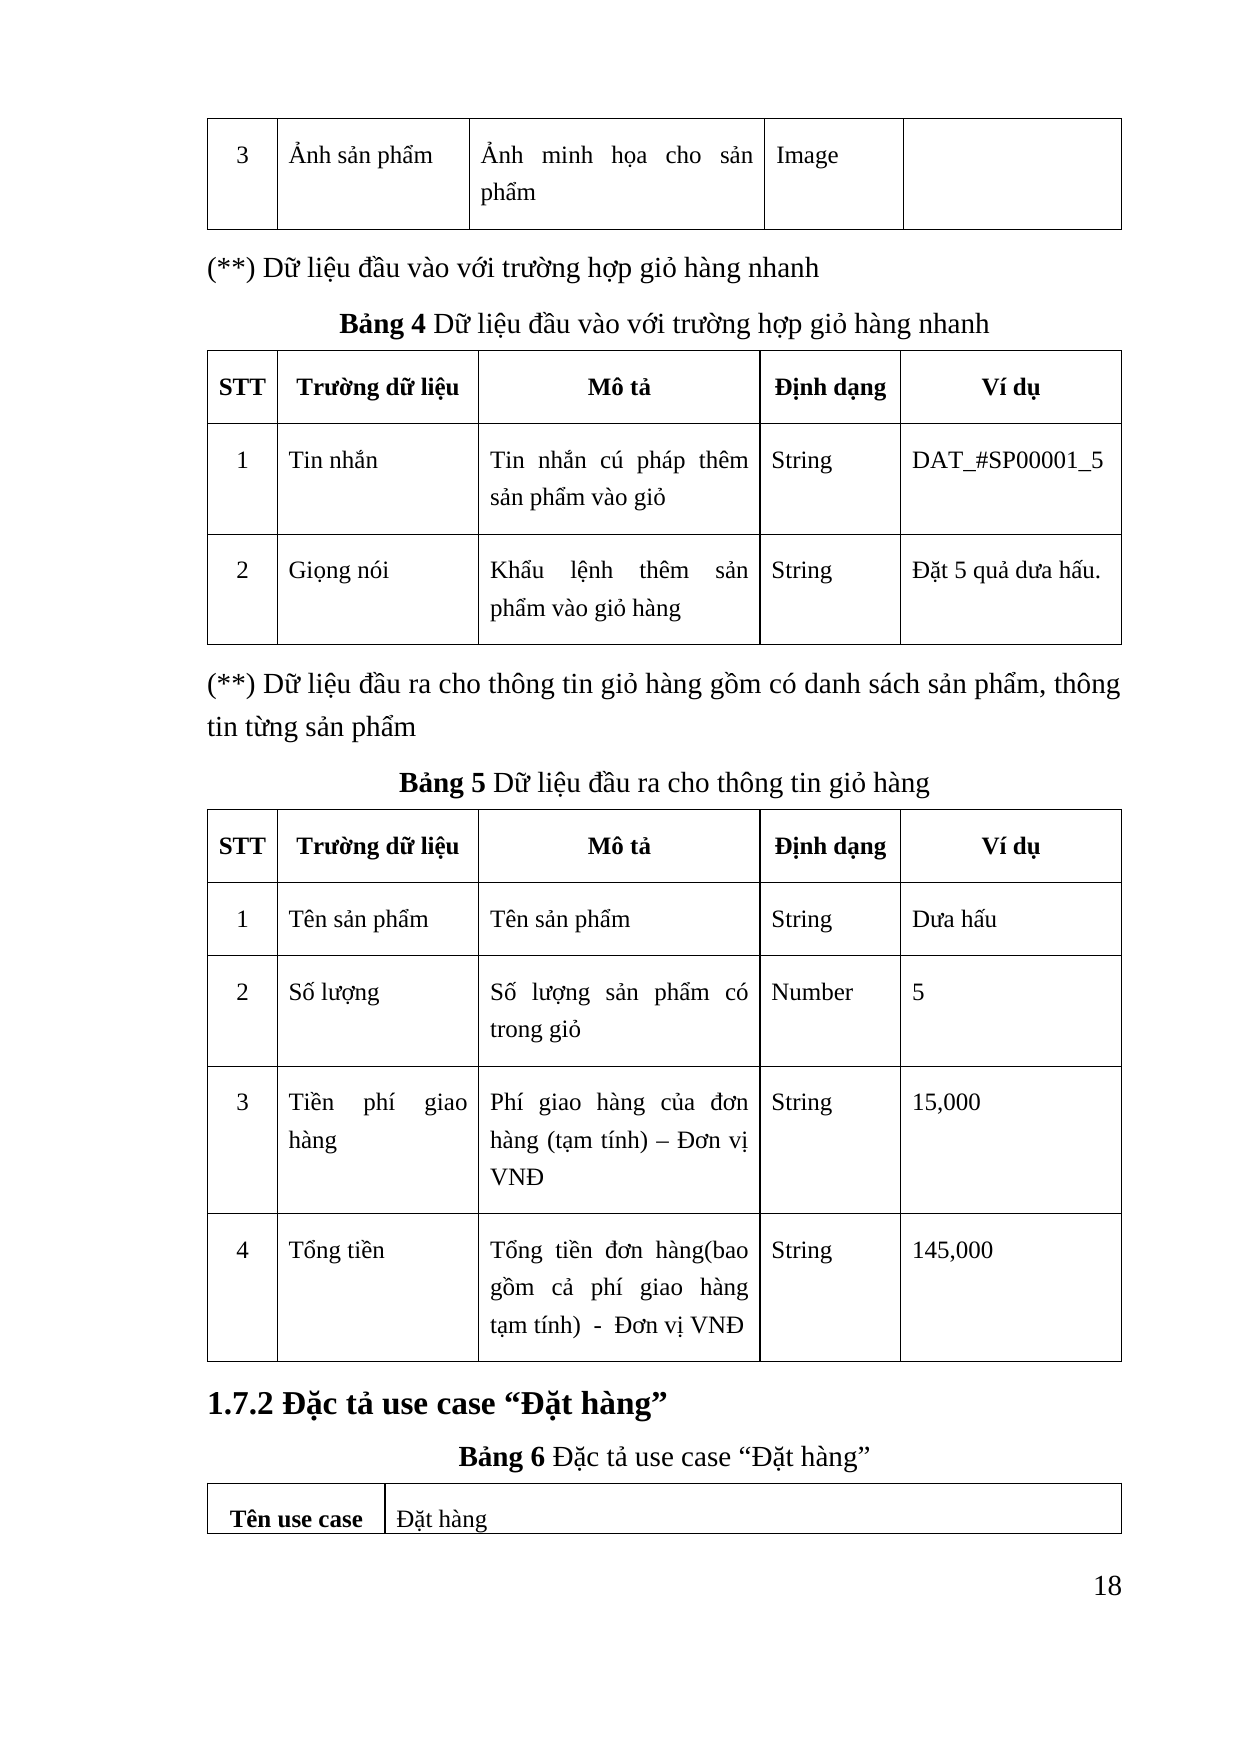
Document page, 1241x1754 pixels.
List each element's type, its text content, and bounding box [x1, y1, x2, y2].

table_cell 4 [208, 1214, 277, 1361]
table_cell Tên sản phẩm [479, 883, 759, 955]
table_cell 5 [901, 956, 1121, 1066]
table_header Trường dữ liệu [278, 810, 478, 882]
table_cell [904, 119, 1121, 228]
table_cell Tin nhắn cú pháp thêm sản phẩm vào giỏ [479, 424, 759, 533]
table_header Đặt hàng [386, 1484, 1121, 1533]
table_header Mô tả [479, 351, 759, 423]
table_cell String [761, 535, 900, 644]
table_cell Đặt 5 quả dưa hấu. [901, 535, 1121, 644]
table_cell Ảnh minh họa cho sản phẩm [470, 119, 764, 228]
table_header Mô tả [479, 810, 759, 882]
table_header Định dạng [761, 351, 900, 423]
table_cell String [761, 883, 900, 955]
table_cell Tổng tiền đơn hàng(bao gồm cả phí giao hàng tạm tính) - Đơn vị VNĐ [479, 1214, 759, 1361]
table_cell Dưa hấu [901, 883, 1121, 955]
table_header STT [208, 810, 277, 882]
table_cell Phí giao hàng của đơn hàng (tạm tính) – Đơn vị VNĐ [479, 1067, 759, 1213]
text Bảng 4 Dữ liệu đầu vào với trường hợp giỏ hàng nhanh [207, 306, 1122, 340]
text (**) Dữ liệu đầu vào với trường hợp giỏ hàng nhanh [207, 250, 1122, 284]
table_cell 2 [208, 956, 277, 1066]
text Bảng 6 Đặc tả use case “Đặt hàng” [207, 1439, 1122, 1472]
table_cell Ảnh sản phẩm [278, 119, 469, 228]
table_cell 3 [208, 119, 277, 228]
table_cell Giọng nói [278, 535, 478, 644]
table_cell Number [761, 956, 900, 1066]
text (**) Dữ liệu đầu ra cho thông tin giỏ hàng gồm có danh sách sản phẩm, thông tin từng sản phẩm [207, 666, 1122, 743]
table_cell 2 [208, 535, 277, 644]
subtitle Đặc tả use case “Đặt hàng” [207, 1383, 1122, 1421]
table_cell Số lượng sản phẩm có trong giỏ [479, 956, 759, 1066]
table_cell Khẩu lệnh thêm sản phẩm vào giỏ hàng [479, 535, 759, 644]
table_cell Số lượng [278, 956, 478, 1066]
table_cell 15,000 [901, 1067, 1121, 1213]
table_cell Tiền phí giao hàng [278, 1067, 478, 1213]
table_header Trường dữ liệu [278, 351, 478, 423]
table_cell 1 [208, 424, 277, 533]
table_cell 3 [208, 1067, 277, 1213]
table_cell Image [765, 119, 903, 228]
table_cell String [761, 424, 900, 533]
table_cell String [761, 1067, 900, 1213]
table_header Ví dụ [901, 810, 1121, 882]
table_header Tên use case [208, 1484, 384, 1533]
table_cell Tên sản phẩm [278, 883, 478, 955]
text Bảng 5 Dữ liệu đầu ra cho thông tin giỏ hàng [207, 765, 1122, 799]
table_cell Tổng tiền [278, 1214, 478, 1361]
table_header STT [208, 351, 277, 423]
table_cell String [761, 1214, 900, 1361]
table_header Định dạng [761, 810, 900, 882]
table_cell 145,000 [901, 1214, 1121, 1361]
table_cell 1 [208, 883, 277, 955]
table_cell Tin nhắn [278, 424, 478, 533]
table_header Ví dụ [901, 351, 1121, 423]
table_cell DAT_#SP00001_5 [901, 424, 1121, 533]
